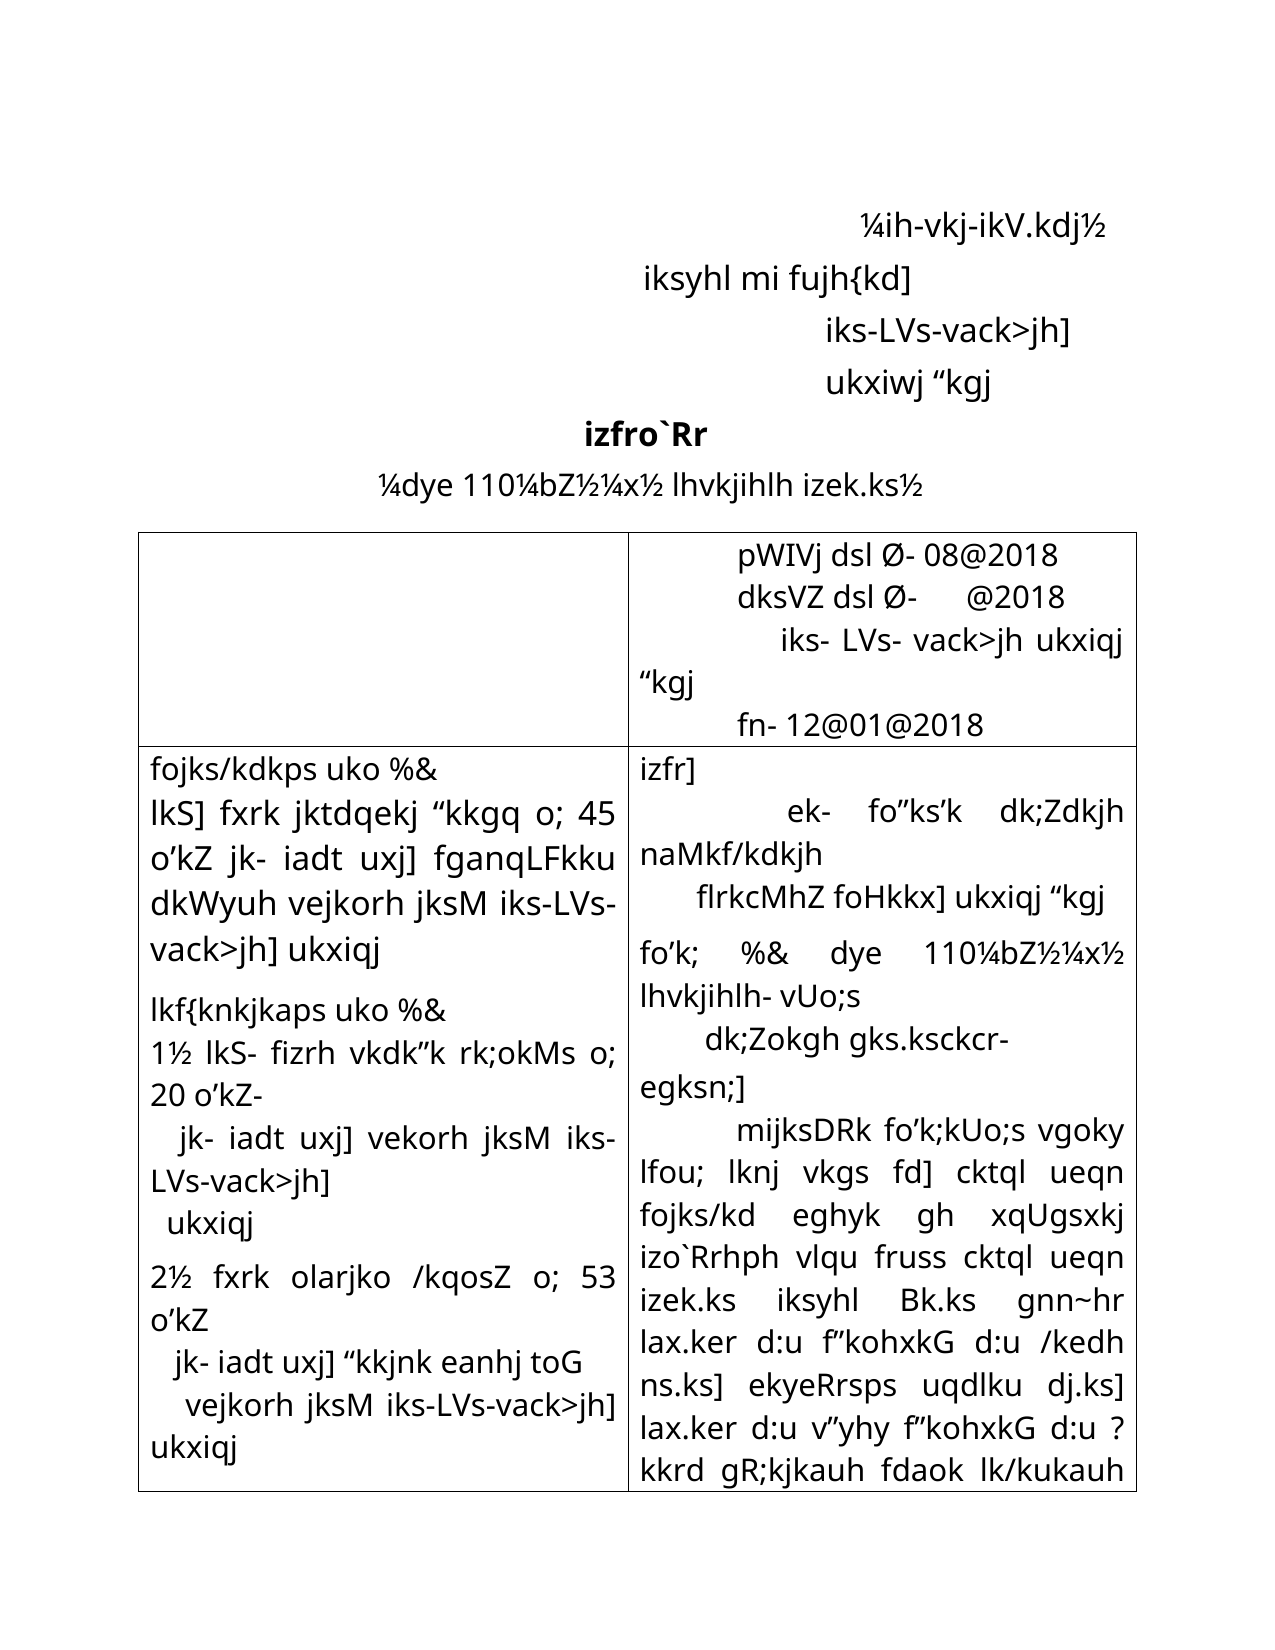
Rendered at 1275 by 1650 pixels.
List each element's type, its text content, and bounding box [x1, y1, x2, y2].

text ¼dye 110¼bZ½¼x½ lhvkjihlh izek.ks½ [150, 463, 1125, 506]
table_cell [629, 747, 1136, 1491]
text iks-LVs-vack>jh] ukxiwj “kgj [825, 307, 1125, 404]
text ¼ih-vkj-ikV.kdj½ [825, 202, 1125, 248]
text izfro`Rr [150, 411, 1125, 456]
table_header [139, 533, 628, 746]
table_header pWIVj dsl Ø- 08@2018 dksVZ dsl Ø- @2018 iks- LVs- vack>jh ukxiqj “kgj fn- 12@01@2018 [629, 533, 1136, 746]
text iksyhl mi fujh{kd] [150, 254, 1125, 300]
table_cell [139, 747, 628, 1491]
